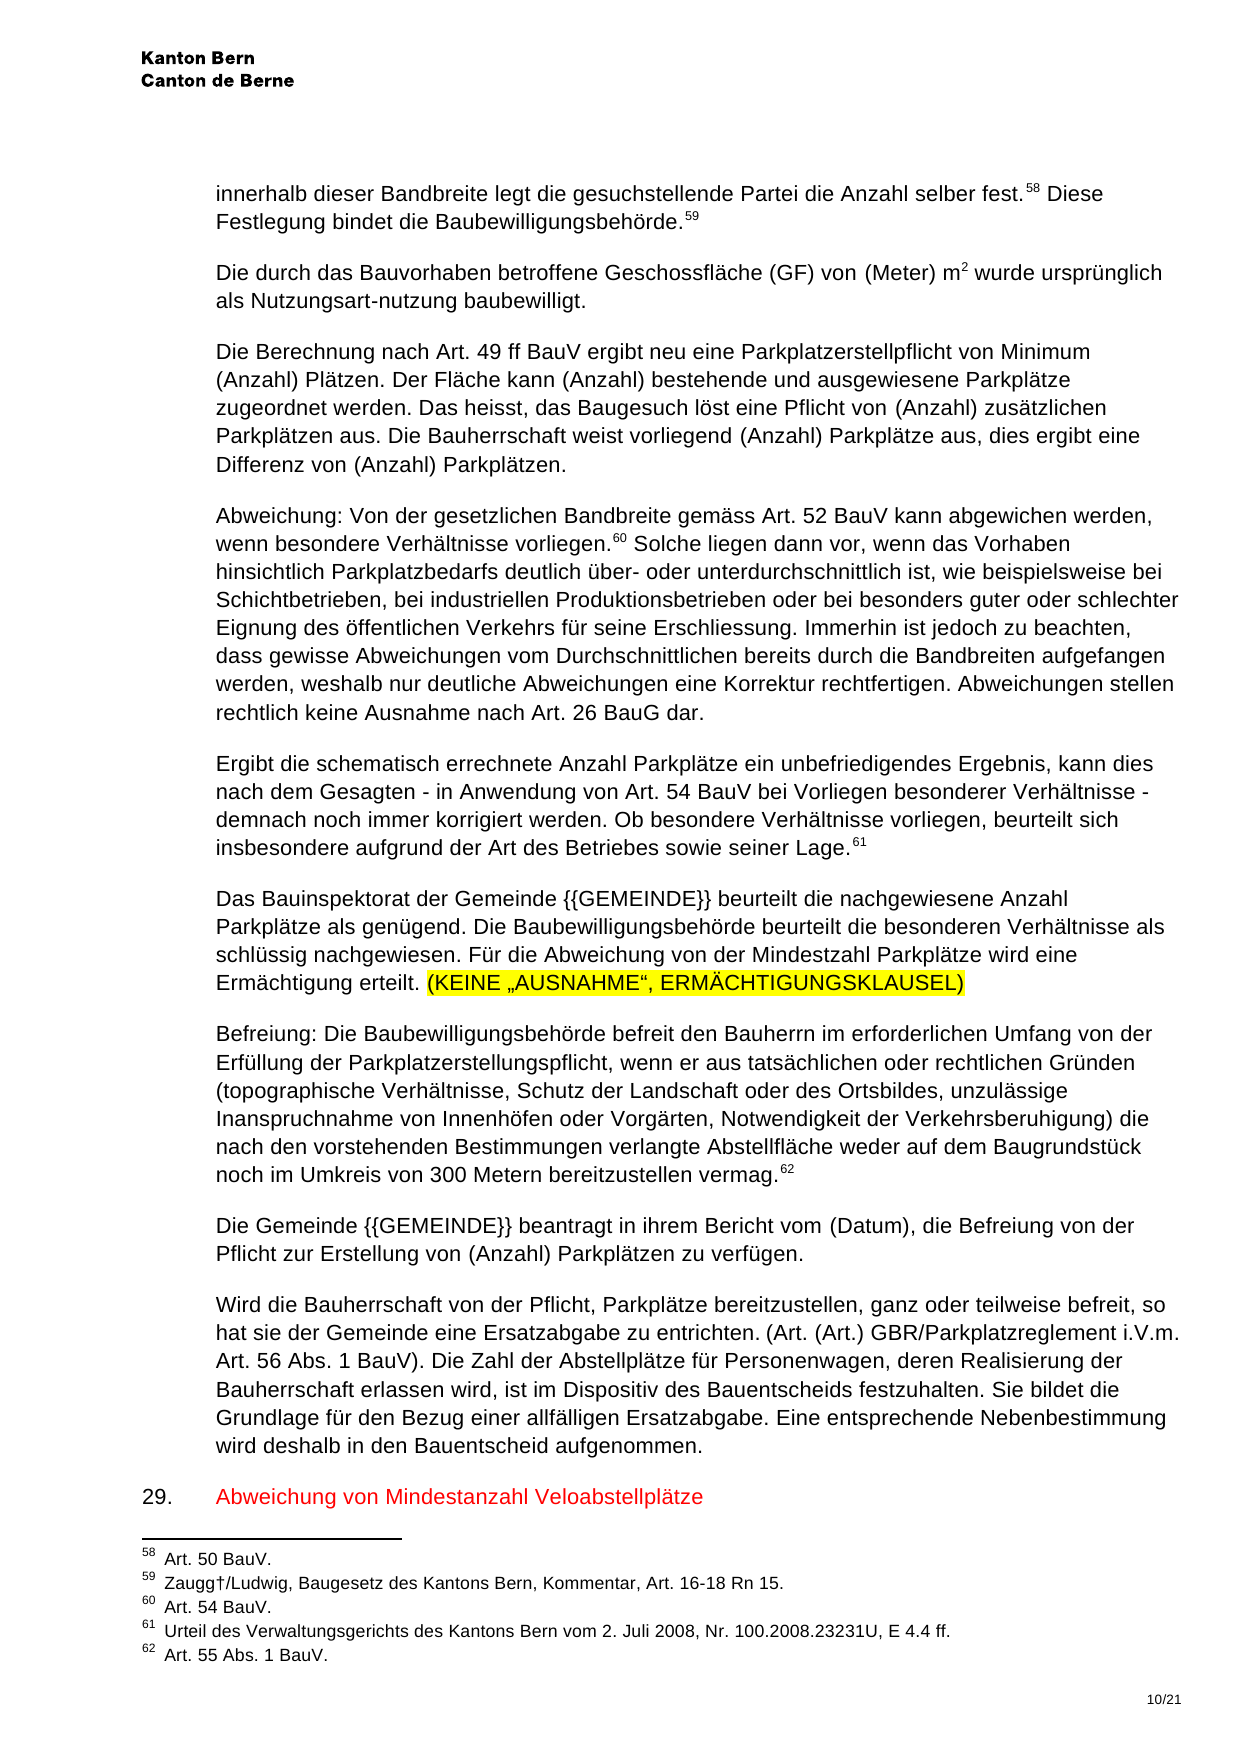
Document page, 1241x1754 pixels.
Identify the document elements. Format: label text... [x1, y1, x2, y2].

text Die Baubewilligungsbehörde befreit den Bauherrn im erforderlichen Umfang von der Erfüllung der Parkplatzerstellungspflicht, wenn er aus tatsächlichen oder rechtlichen Gründen (topographische Verhältnisse, Schutz der Landschaft oder des Ortsbildes, unzulässige Inanspruchnahme von Innenhöfen oder Vorgärten, Notwendigkeit der Verkehrsberuhigung) die nach den vorstehenden Bestimmungen verlangte Abstellfläche weder auf dem Baugrundstück noch im Umkreis von 300 Metern bereitzustellen vermag. [216, 1018, 1181, 1187]
text Die Berechnung nach Art. 49 ff BauV ergibt neu eine Parkplatzerstellpflicht von Minimum Plätzen. Der Fläche kann bestehende und ausgewiesene Parkplätze zugeordnet werden. Das heisst, das Baugesuch löst eine Pflicht von zusätzlichen Parkplätzen aus. Die Bauherrschaft weist vorliegend Parkplätze aus, dies ergibt eine Differenz von Parkplätzen. [216, 336, 1181, 477]
text Das Bauinspektorat der Gemeinde {{GEMEINDE}} beurteilt die nachgewiesene Anzahl Parkplätze als genügend. Die Baubewilligungsbehörde beurteilt die besonderen Verhältnisse als schlüssig nachgewiesen. Für die Abweichung von der Mindestzahl Parkplätze wird eine Ermächtigung erteilt. (KEINE „AUSNAHME“, ERMÄCHTIGUNGSKLAUSEL) [216, 883, 1181, 996]
text Wird die Bauherrschaft von der Pflicht, Parkplätze bereitzustellen, ganz oder teilweise befreit, so hat sie der Gemeinde eine Ersatzabgabe zu entrichten. (Art. GBR/Parkplatzreglement i.V.m. Art. 56 Abs. 1 BauV). Die Zahl der Abstellplätze für Personenwagen, deren Realisierung der Bauherrschaft erlassen wird, ist im Dispositiv des Bauentscheids festzuhalten. Sie bildet die Grundlage für den Bezug einer allfälligen Ersatzabgabe. Eine entsprechende Nebenbestimmung wird deshalb in den Bauentscheid aufgenommen. [216, 1289, 1181, 1458]
text Ergibt die schematisch errechnete Anzahl Parkplätze ein unbefriedigendes Ergebnis, kann dies nach dem Gesagten - in Anwendung von Art. 54 BauV bei Vorliegen besonderer Verhältnisse - demnach noch immer korrigiert werden. Ob besondere Verhältnisse vorliegen, beurteilt sich insbesondere aufgrund der Art des Betriebes sowie seiner Lage. [216, 748, 1181, 860]
text Die durch das Bauvorhaben betroffene Geschossfläche (GF) von m2 wurde ursprünglich als -nutzung baubewilligt. [216, 257, 1181, 313]
text Die Gemeinde {{GEMEINDE}} beantragt in ihrem Bericht vom , die Befreiung von der Pflicht zur Erstellung von Parkplätzen zu verfügen. [216, 1210, 1181, 1266]
text Von der gesetzlichen Bandbreite gemäss Art. 52 BauV kann abgewichen werden, wenn besondere Verhältnisse vorliegen. Solche liegen dann vor, wenn das Vorhaben hinsichtlich Parkplatzbedarfs deutlich über- oder unterdurchschnittlich ist, wie beispielsweise bei Schichtbetrieben, bei industriellen Produktionsbetrieben oder bei besonders guter oder schlechter Eignung des öffentlichen Verkehrs für seine Erschliessung. Immerhin ist jedoch zu beachten, dass gewisse Abweichungen vom Durchschnittlichen bereits durch die Bandbreiten aufgefangen werden, weshalb nur deutliche Abweichungen eine Korrektur rechtfertigen. Abweichungen stellen rechtlich keine Ausnahme nach Art. 26 BauG dar. [216, 500, 1181, 725]
subtitle Abweichung von Mindestanzahl Veloabstellplätze [142, 1481, 1181, 1509]
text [216, 178, 1181, 234]
